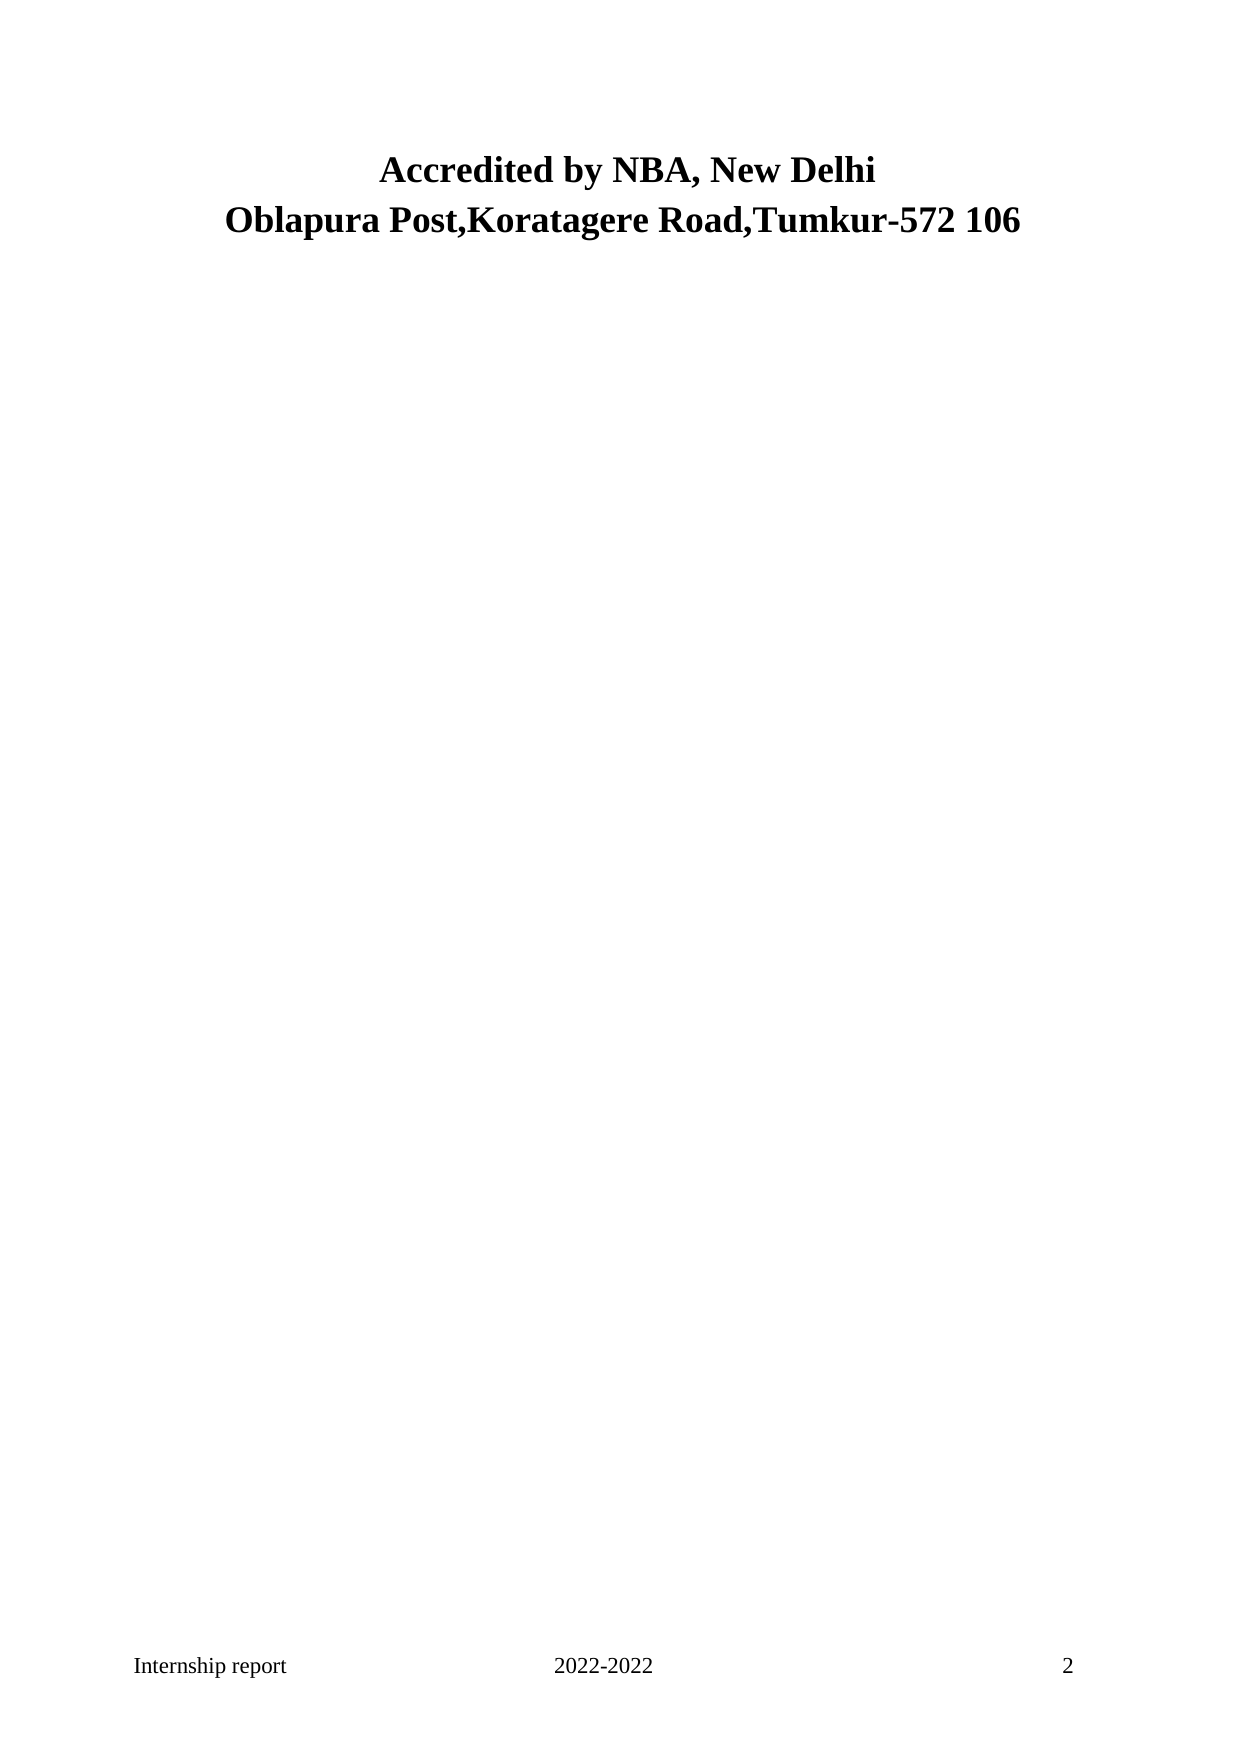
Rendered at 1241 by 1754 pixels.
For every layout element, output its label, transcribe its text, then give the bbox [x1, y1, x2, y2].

text Accredited by NBA, New Delhi [179, 148, 1066, 191]
subtitle Oblapura Post,Koratagere Road,Tumkur-572 106 [179, 198, 1066, 241]
